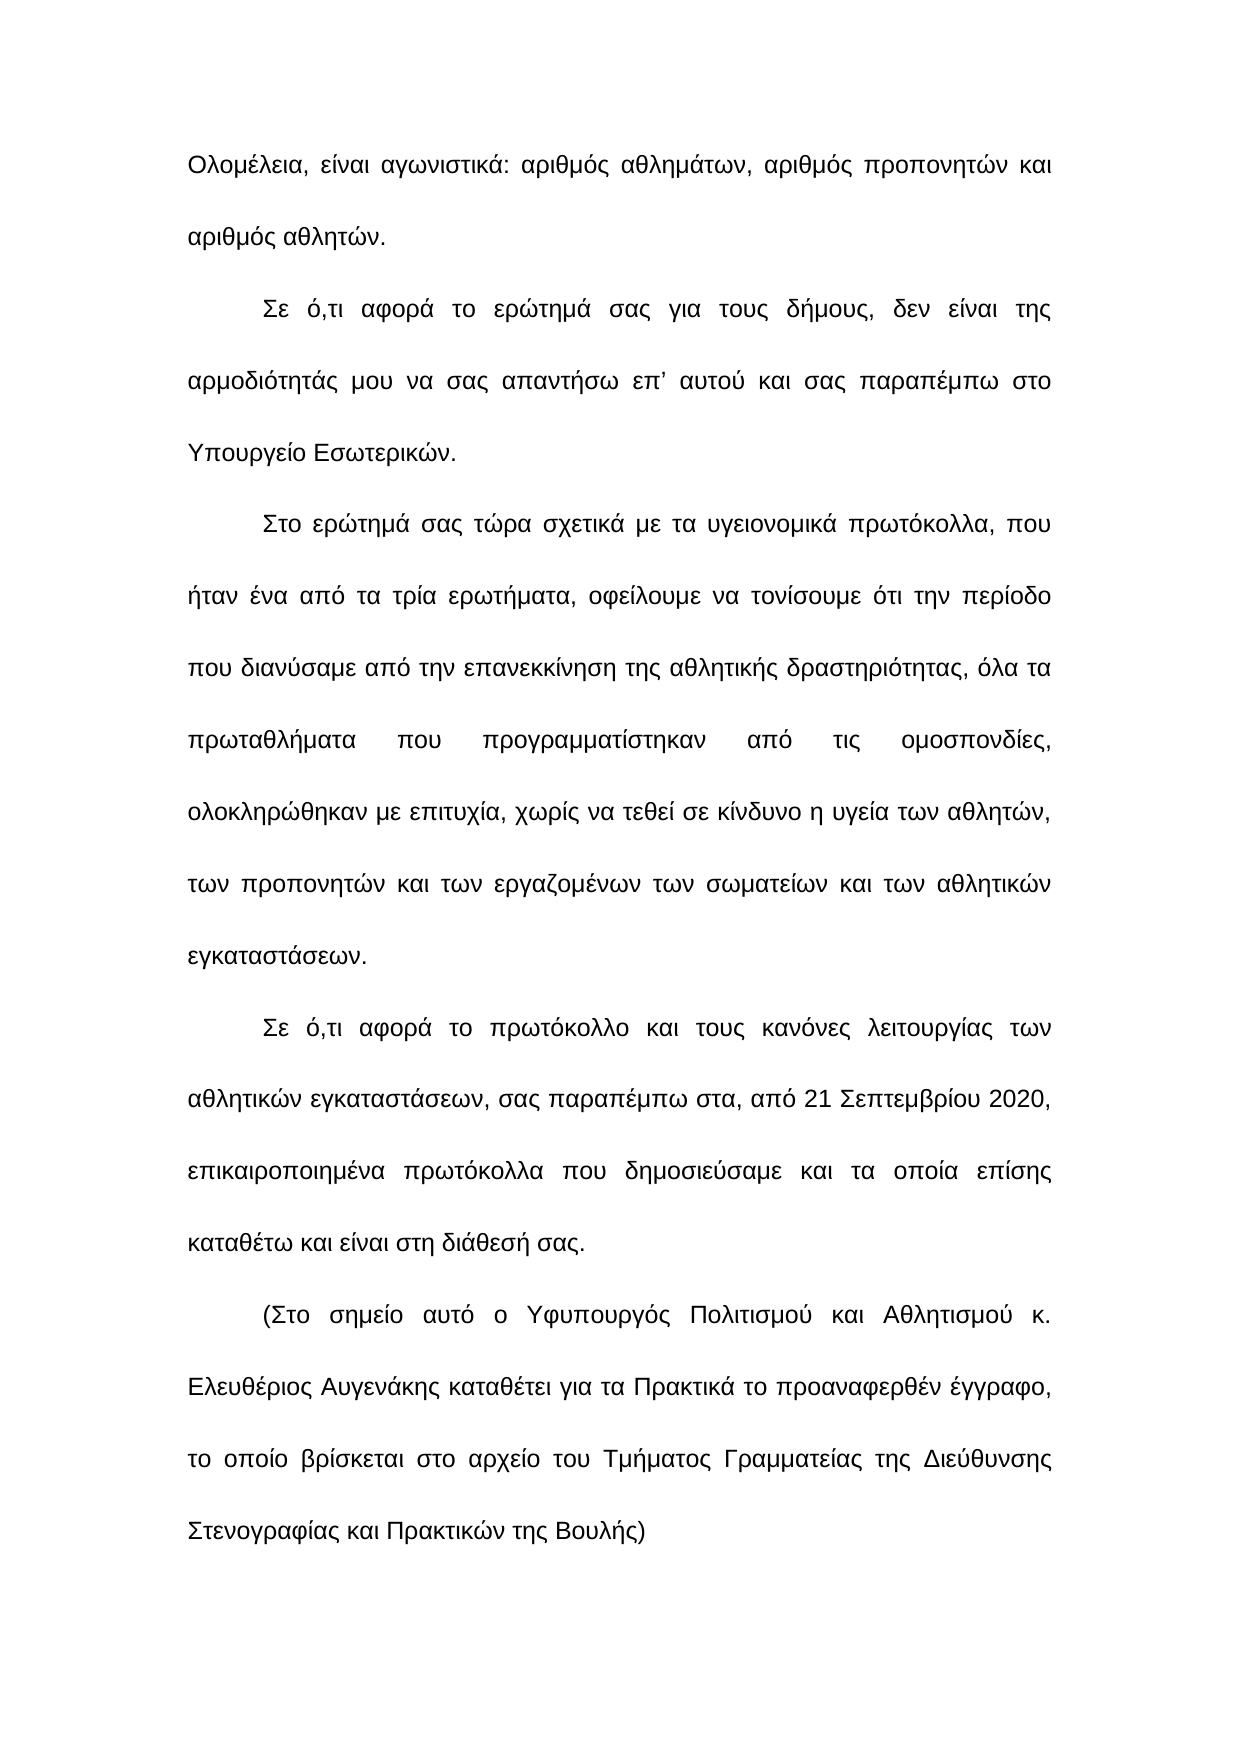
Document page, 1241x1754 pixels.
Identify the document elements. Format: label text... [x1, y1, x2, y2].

text Σε ό,τι αφορά το ερώτημά σας για τους δήμους, δεν είναι της αρμοδιότητάς μου να σας απαντήσω επ’ αυτού και σας παραπέμπω στο Υπουργείο Εσωτερικών. [187, 294, 1053, 466]
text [187, 150, 1053, 251]
text (Στο σημείο αυτό ο Υφυπουργός Πολιτισμού και Αθλητισμού κ. Ελευθέριος Αυγενάκης καταθέτει για τα Πρακτικά το προαναφερθέν έγγραφο, το οποίο βρίσκεται στο αρχείο του Τμήματος Γραμματείας της Διεύθυνσης Στενογραφίας και Πρακτικών της Βουλής) [187, 1300, 1053, 1544]
text Σε ό,τι αφορά το πρωτόκολλο και τους κανόνες λειτουργίας των αθλητικών εγκαταστάσεων, σας παραπέμπω στα, από 21 Σεπτεμβρίου 2020, επικαιροποιημένα πρωτόκολλα που δημοσιεύσαμε και τα οποία επίσης καταθέτω και είναι στη διάθεσή σας. [187, 1012, 1053, 1257]
text Στο ερώτημά σας τώρα σχετικά με τα υγειονομικά πρωτόκολλα, που ήταν ένα από τα τρία ερωτήματα, οφείλουμε να τονίσουμε ότι την περίοδο που διανύσαμε από την επανεκκίνηση της αθλητικής δραστηριότητας, όλα τα πρωταθλήματα που προγραμματίστηκαν από τις ομοσπονδίες, ολοκληρώθηκαν με επιτυχία, χωρίς να τεθεί σε κίνδυνο η υγεία των αθλητών, των προπονητών και των εργαζομένων των σωματείων και των αθλητικών εγκαταστάσεων. [187, 509, 1053, 969]
